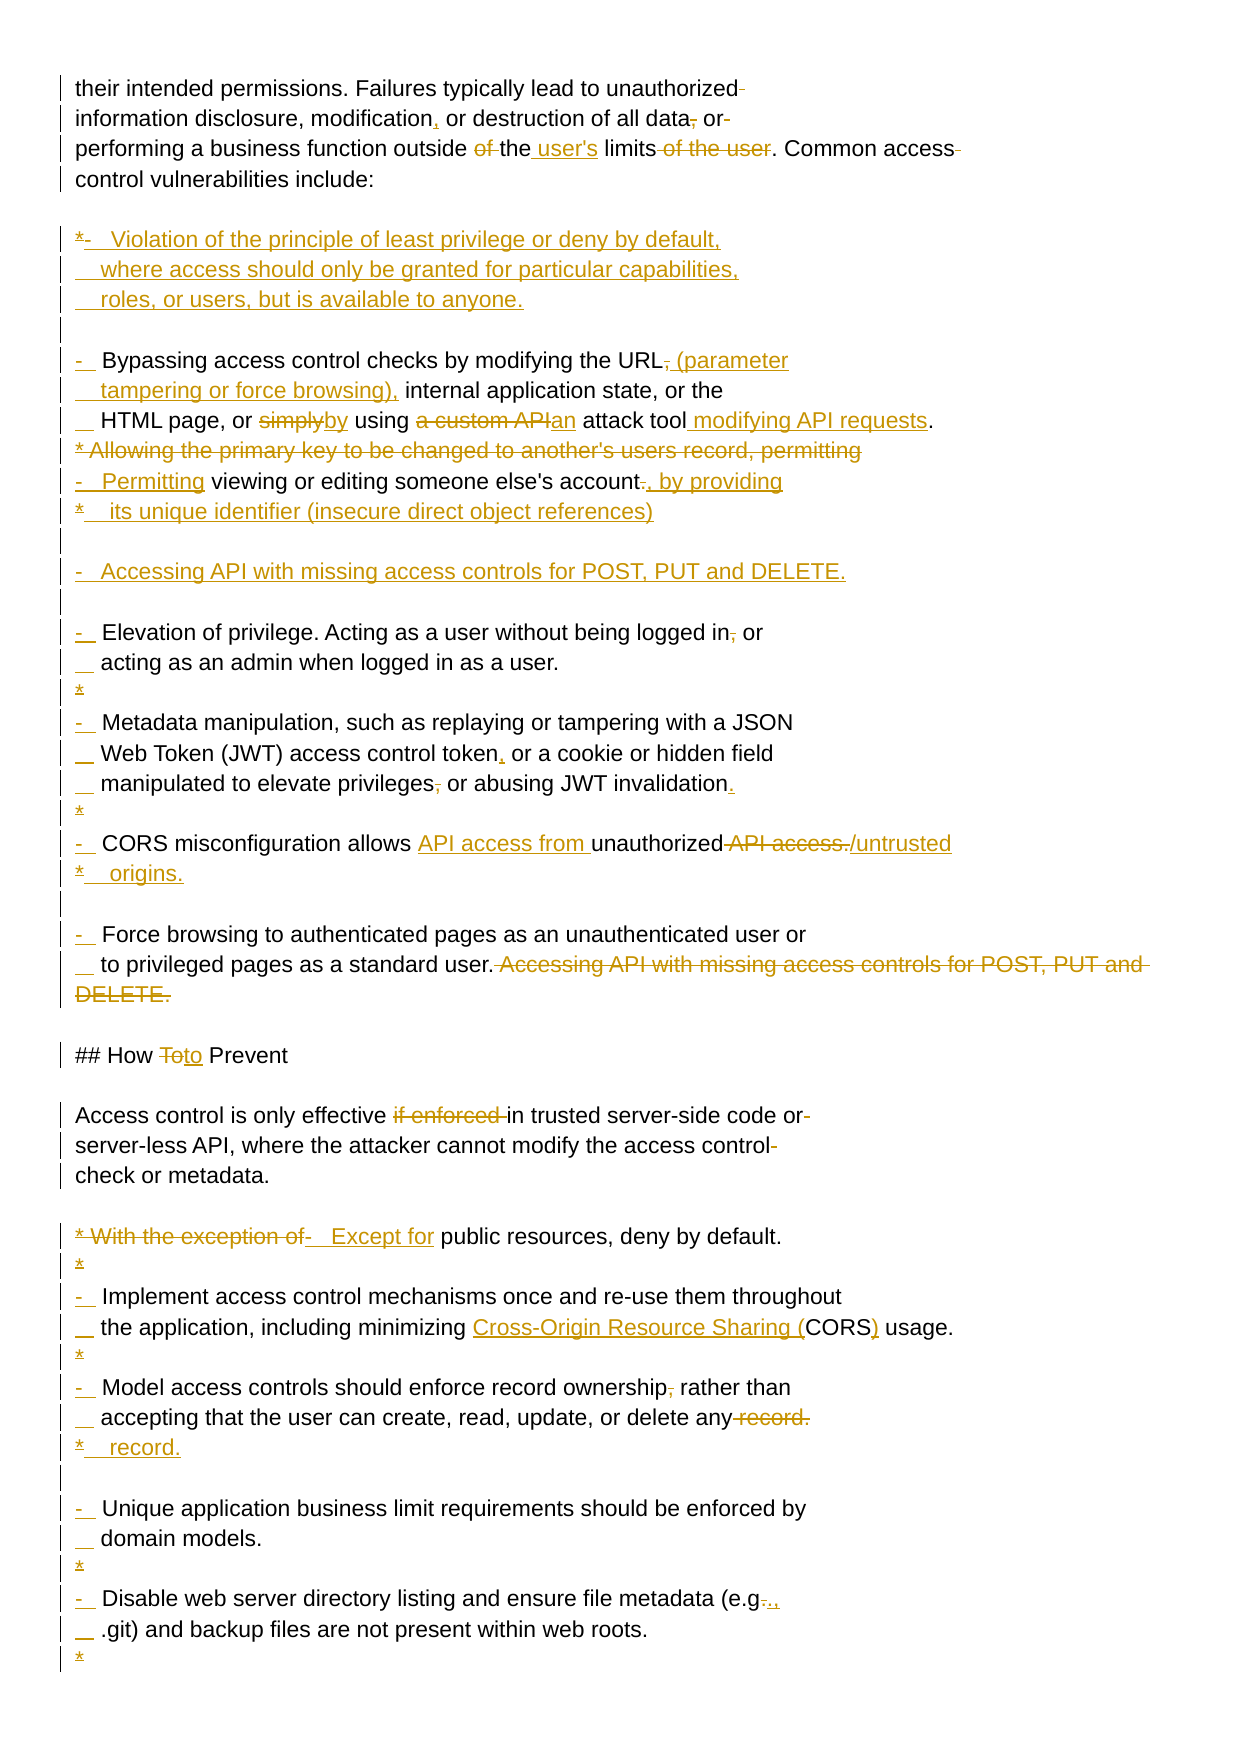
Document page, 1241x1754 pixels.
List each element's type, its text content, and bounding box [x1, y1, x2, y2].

text acting as an admin when logged in as a user. [75, 649, 1165, 675]
text information disclosure, modification or destruction of all data or [75, 105, 1165, 132]
text control vulnerabilities include: [75, 166, 1165, 192]
text Web Token (JWT) access control token or a cookie or hidden field [75, 739, 1165, 766]
text Unique application business limit requirements should be enforced by [75, 1495, 1165, 1521]
text Model access controls should enforce record ownership rather than [75, 1374, 1165, 1400]
text .git) and backup files are not present within web roots. [75, 1616, 1165, 1642]
text CORS misconfiguration allows unauthorized [75, 830, 1165, 857]
text Metadata manipulation, such as replaying or tampering with a JSON [75, 709, 1165, 736]
text ## How Prevent [75, 1042, 1165, 1068]
text HTML page, or using attack tool. [75, 407, 1165, 434]
text performing a business function outside the limits. Common access [75, 135, 1165, 162]
text manipulated to elevate privileges or abusing JWT invalidation [75, 770, 1165, 796]
text internal application state, or the [75, 377, 1165, 403]
text Access control is only effective in trusted server-side code or [75, 1102, 1165, 1128]
text Force browsing to authenticated pages as an unauthenticated user or [75, 921, 1165, 947]
text accepting that the user can create, read, update, or delete any [75, 1404, 1165, 1431]
text their intended permissions. Failures typically lead to unauthorized [75, 75, 1165, 101]
text public resources, deny by default. [75, 1223, 1165, 1249]
text Disable web server directory listing and ensure file metadata (e.g [75, 1585, 1165, 1612]
text to privileged pages as a standard user. [75, 951, 1165, 1008]
text viewing or editing someone else's account [75, 468, 1165, 494]
text the application, including minimizing CORS usage. [75, 1313, 1165, 1340]
text Elevation of privilege. Acting as a user without being logged in or [75, 619, 1165, 645]
text domain models. [75, 1525, 1165, 1551]
text check or metadata. [75, 1162, 1165, 1189]
text Bypassing access control checks by modifying the URL [75, 347, 1165, 373]
text server-less API, where the attacker cannot modify the access control [75, 1132, 1165, 1159]
text Implement access control mechanisms once and re-use them throughout [75, 1283, 1165, 1310]
